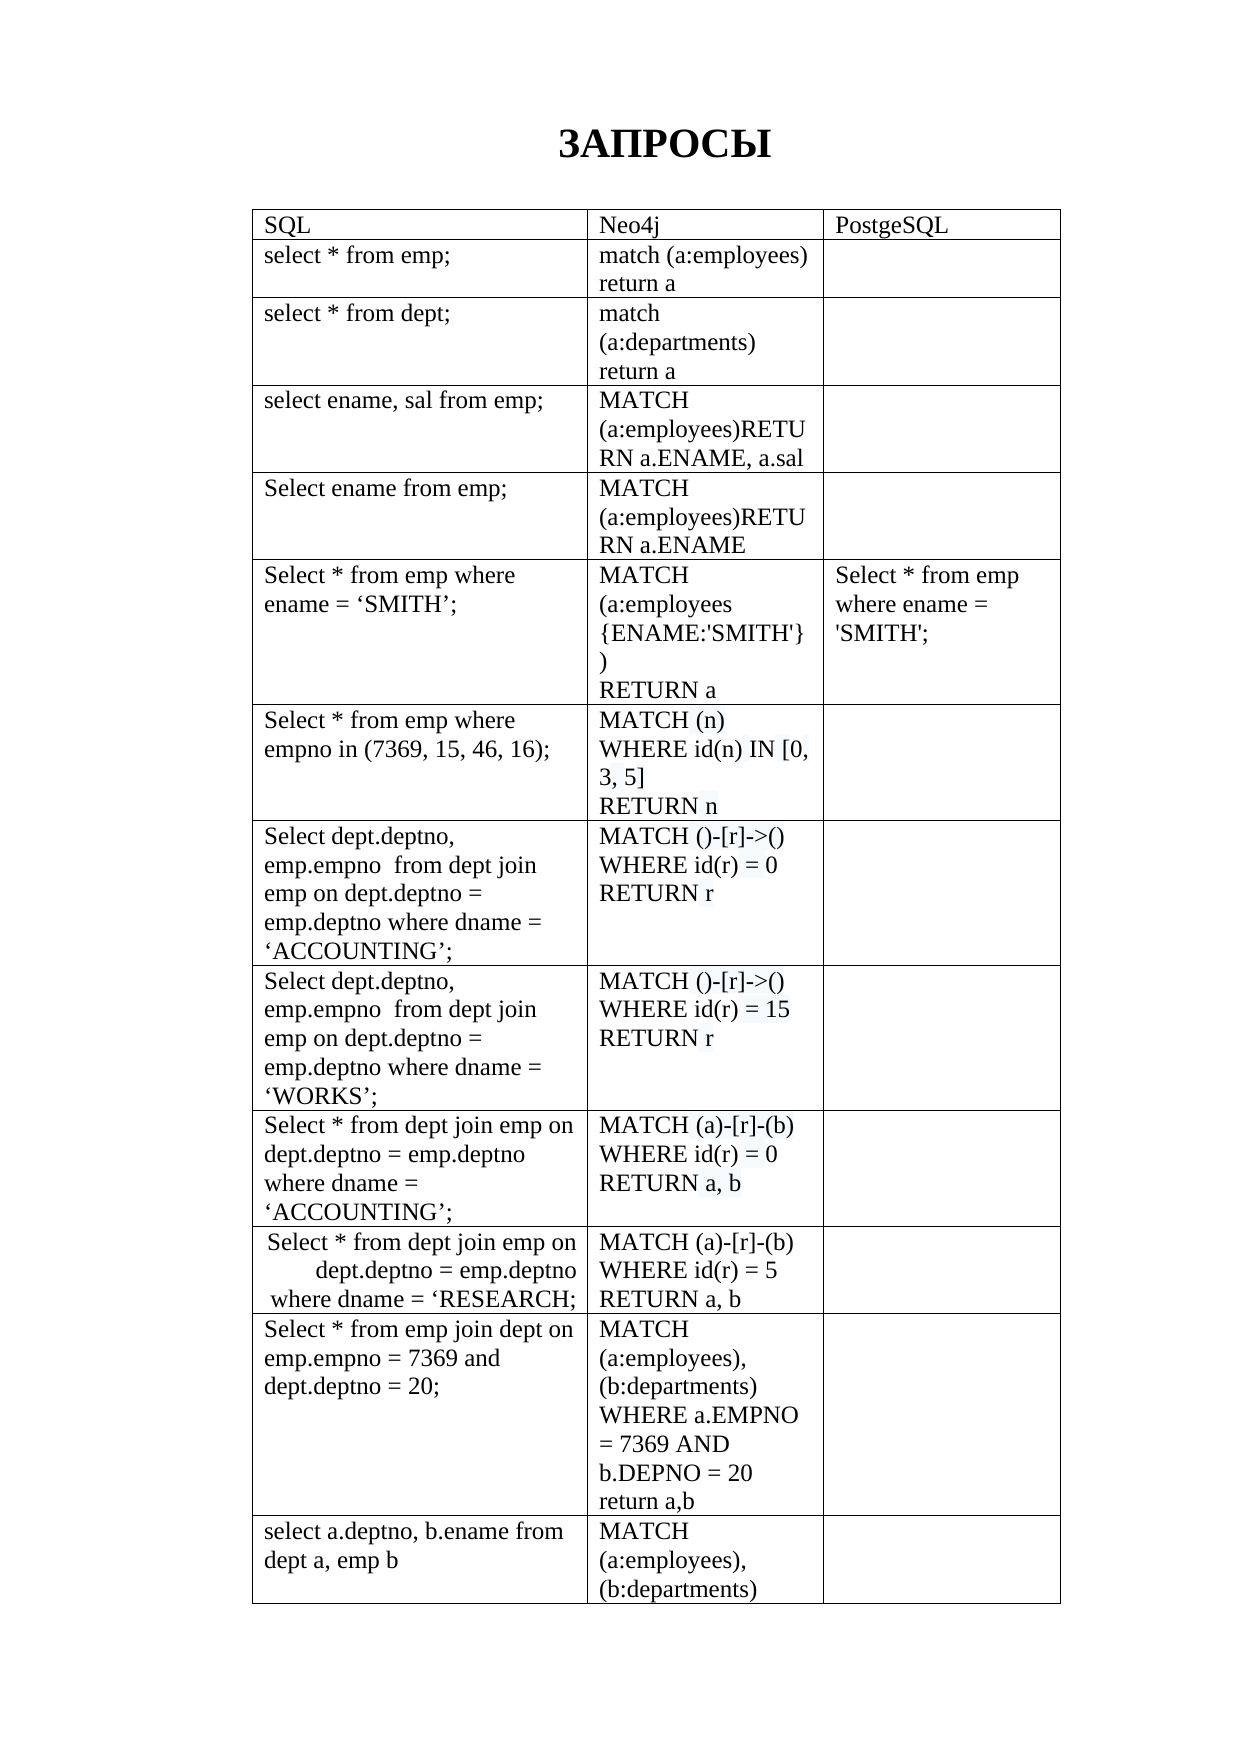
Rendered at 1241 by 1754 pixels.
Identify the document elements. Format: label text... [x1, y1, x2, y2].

table_cell MATCH ()-[r]->() WHERE id(r) = 15 RETURN r [588, 966, 823, 1109]
table_cell [824, 1516, 1060, 1602]
table_cell MATCH (a)-[r]-(b) WHERE id(r) = 0 RETURN a, b [588, 1111, 823, 1226]
table_cell MATCH (a:employees),(b:departments) WHERE a.EMPNO = 7369 AND b.DEPNO = 20 return a,b [588, 1314, 823, 1515]
table_cell [824, 386, 1060, 472]
table_cell Select * from dept join emp on dept.deptno = emp.deptno where dname = ‘RESEARCH; [253, 1227, 587, 1313]
table_cell Select dept.deptno, emp.empno from dept join emp on dept.deptno = emp.deptno where dname = ‘WORKS’; [253, 966, 587, 1109]
table_cell Select * from emp where ename = 'SMITH'; [824, 560, 1060, 704]
table_cell MATCH (a:employees {ENAME:'SMITH'}) RETURN a [588, 560, 823, 704]
table_cell [824, 298, 1060, 384]
table_cell [824, 240, 1060, 297]
table_cell match (a:employees) return a [588, 240, 823, 297]
table_cell MATCH ()-[r]->() WHERE id(r) = 0 RETURN r [588, 821, 823, 965]
table_cell Select * from emp join dept on emp.empno = 7369 and dept.deptno = 20; [253, 1314, 587, 1515]
table_cell [824, 966, 1060, 1109]
table_cell [824, 473, 1060, 559]
table_cell match (a:departments) return a [588, 298, 823, 384]
table_cell Select dept.deptno, emp.empno from dept join emp on dept.deptno = emp.deptno where dname = ‘ACCOUNTING’; [253, 821, 587, 965]
table_header SQL [253, 210, 587, 239]
table_header PostgeSQL [824, 210, 1060, 239]
table_cell MATCH (a:employees)RETURN a.ENAME, a.sal [588, 386, 823, 472]
table_cell MATCH (n) WHERE id(n) IN [0, 3, 5] RETURN n [588, 705, 823, 820]
table_cell [824, 1314, 1060, 1515]
table_cell Select * from emp where empno in (7369, 15, 46, 16); [253, 705, 587, 820]
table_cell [588, 1516, 823, 1602]
table_cell MATCH (a)-[r]-(b) WHERE id(r) = 5 RETURN a, b [588, 1227, 823, 1313]
table_cell MATCH (a:employees)RETURN a.ENAME [588, 473, 823, 559]
table_cell [824, 1111, 1060, 1226]
table_cell Select ename from emp; [253, 473, 587, 559]
table_cell [824, 1227, 1060, 1313]
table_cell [253, 1516, 587, 1602]
table_cell select * from emp; [253, 240, 587, 297]
table_cell Select * from emp where ename = ‘SMITH’; [253, 560, 587, 704]
table_header Neo4j [588, 210, 823, 239]
table_cell [824, 705, 1060, 820]
table_cell select ename, sal from emp; [253, 386, 587, 472]
text ЗАПРОСЫ [177, 118, 1152, 166]
table_cell select * from dept; [253, 298, 587, 384]
table_cell Select * from dept join emp on dept.deptno = emp.deptno where dname = ‘ACCOUNTING’; [253, 1111, 587, 1226]
table_cell [824, 821, 1060, 965]
